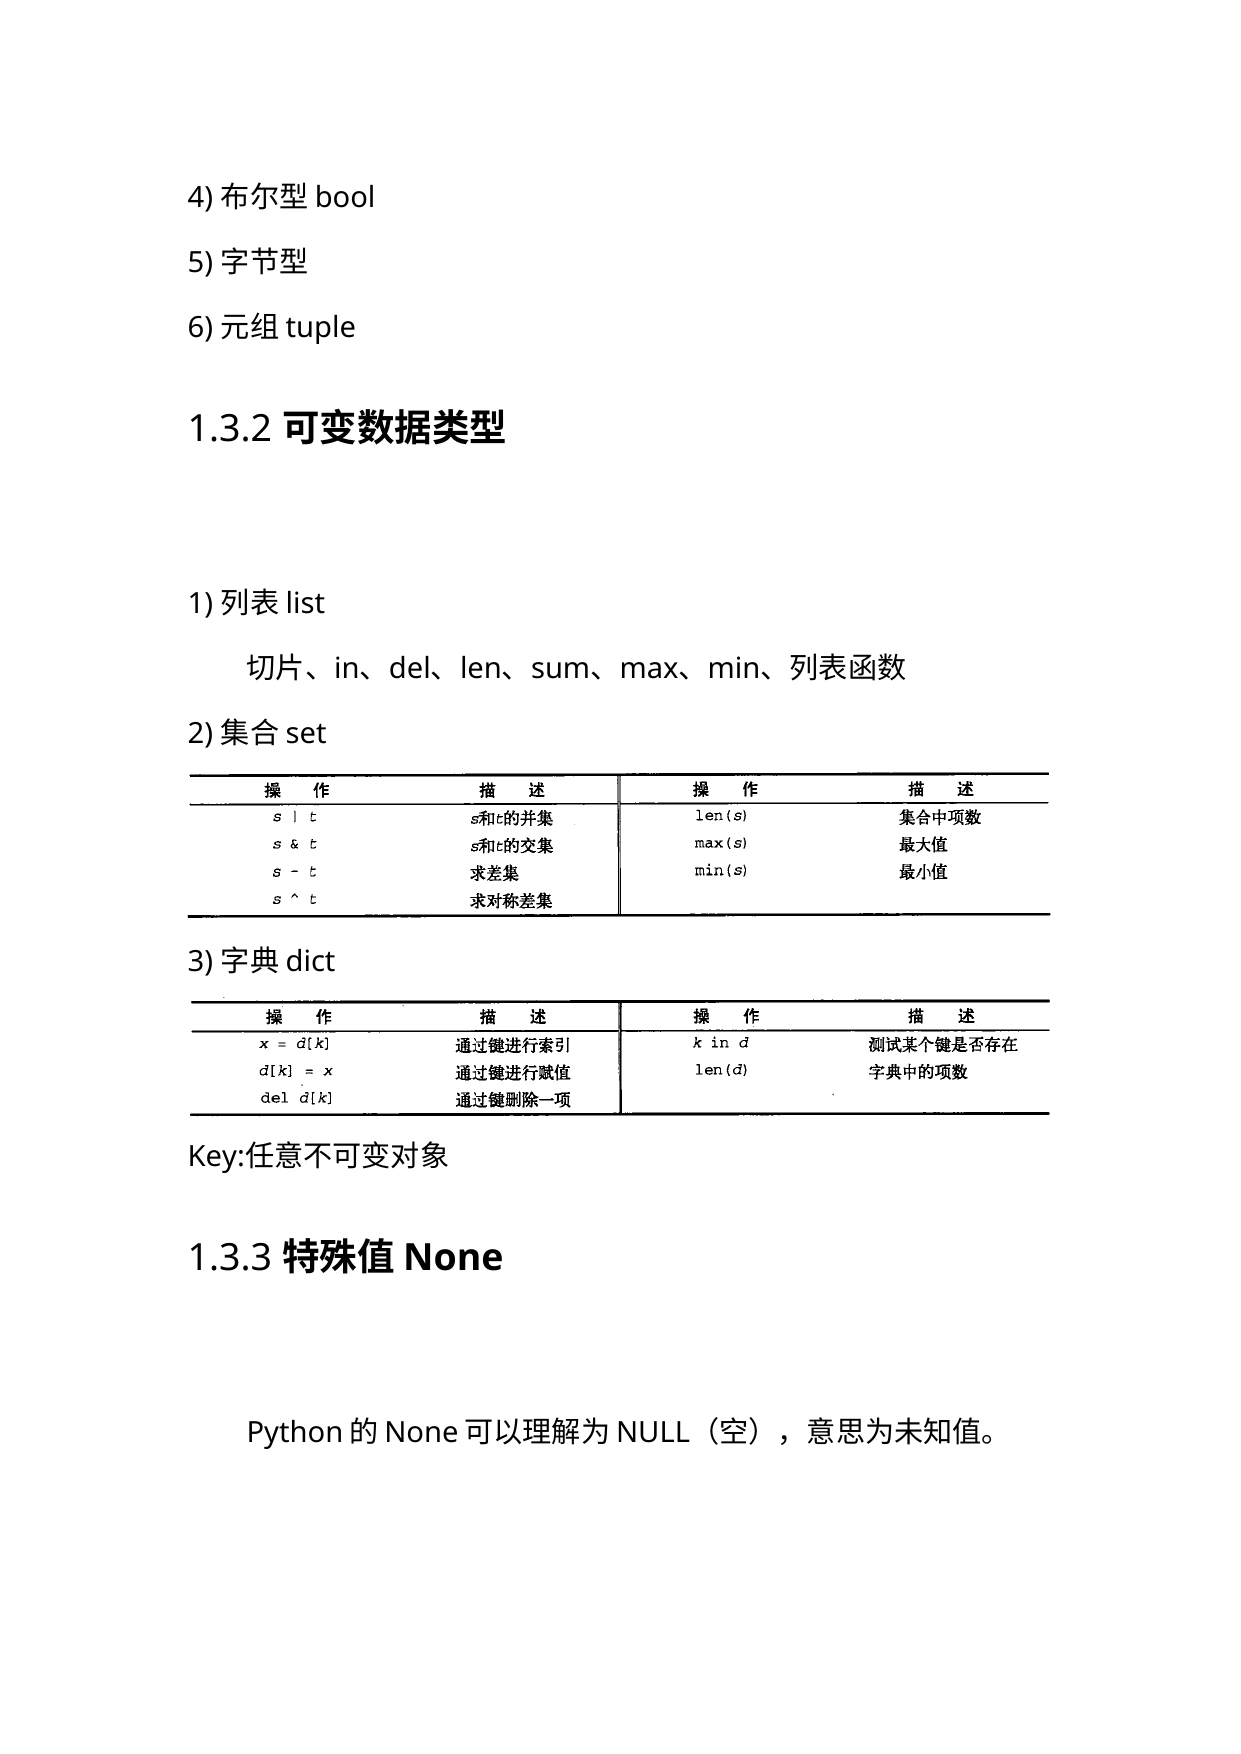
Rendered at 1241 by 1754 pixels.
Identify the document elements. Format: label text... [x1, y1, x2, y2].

text 切片、in、del、len、sum、max、min、列表函数 [187, 633, 1053, 698]
list 布尔型 bool [187, 162, 1053, 227]
picture [187, 993, 1053, 1118]
picture [187, 771, 1053, 919]
list 集合 set [187, 698, 1053, 763]
list 字节型 [187, 227, 1053, 292]
subtitle 可变数据类型 [187, 392, 1053, 457]
text Key:任意不可变对象 [187, 1121, 1053, 1186]
subtitle 特殊值 None [187, 1221, 1053, 1286]
text Python的None可以理解为NULL（空），意思为未知值。 [187, 1398, 1053, 1463]
list 列表 list [187, 568, 1053, 633]
list 元组 tuple [187, 292, 1053, 357]
list 字典 dict [187, 926, 1053, 991]
